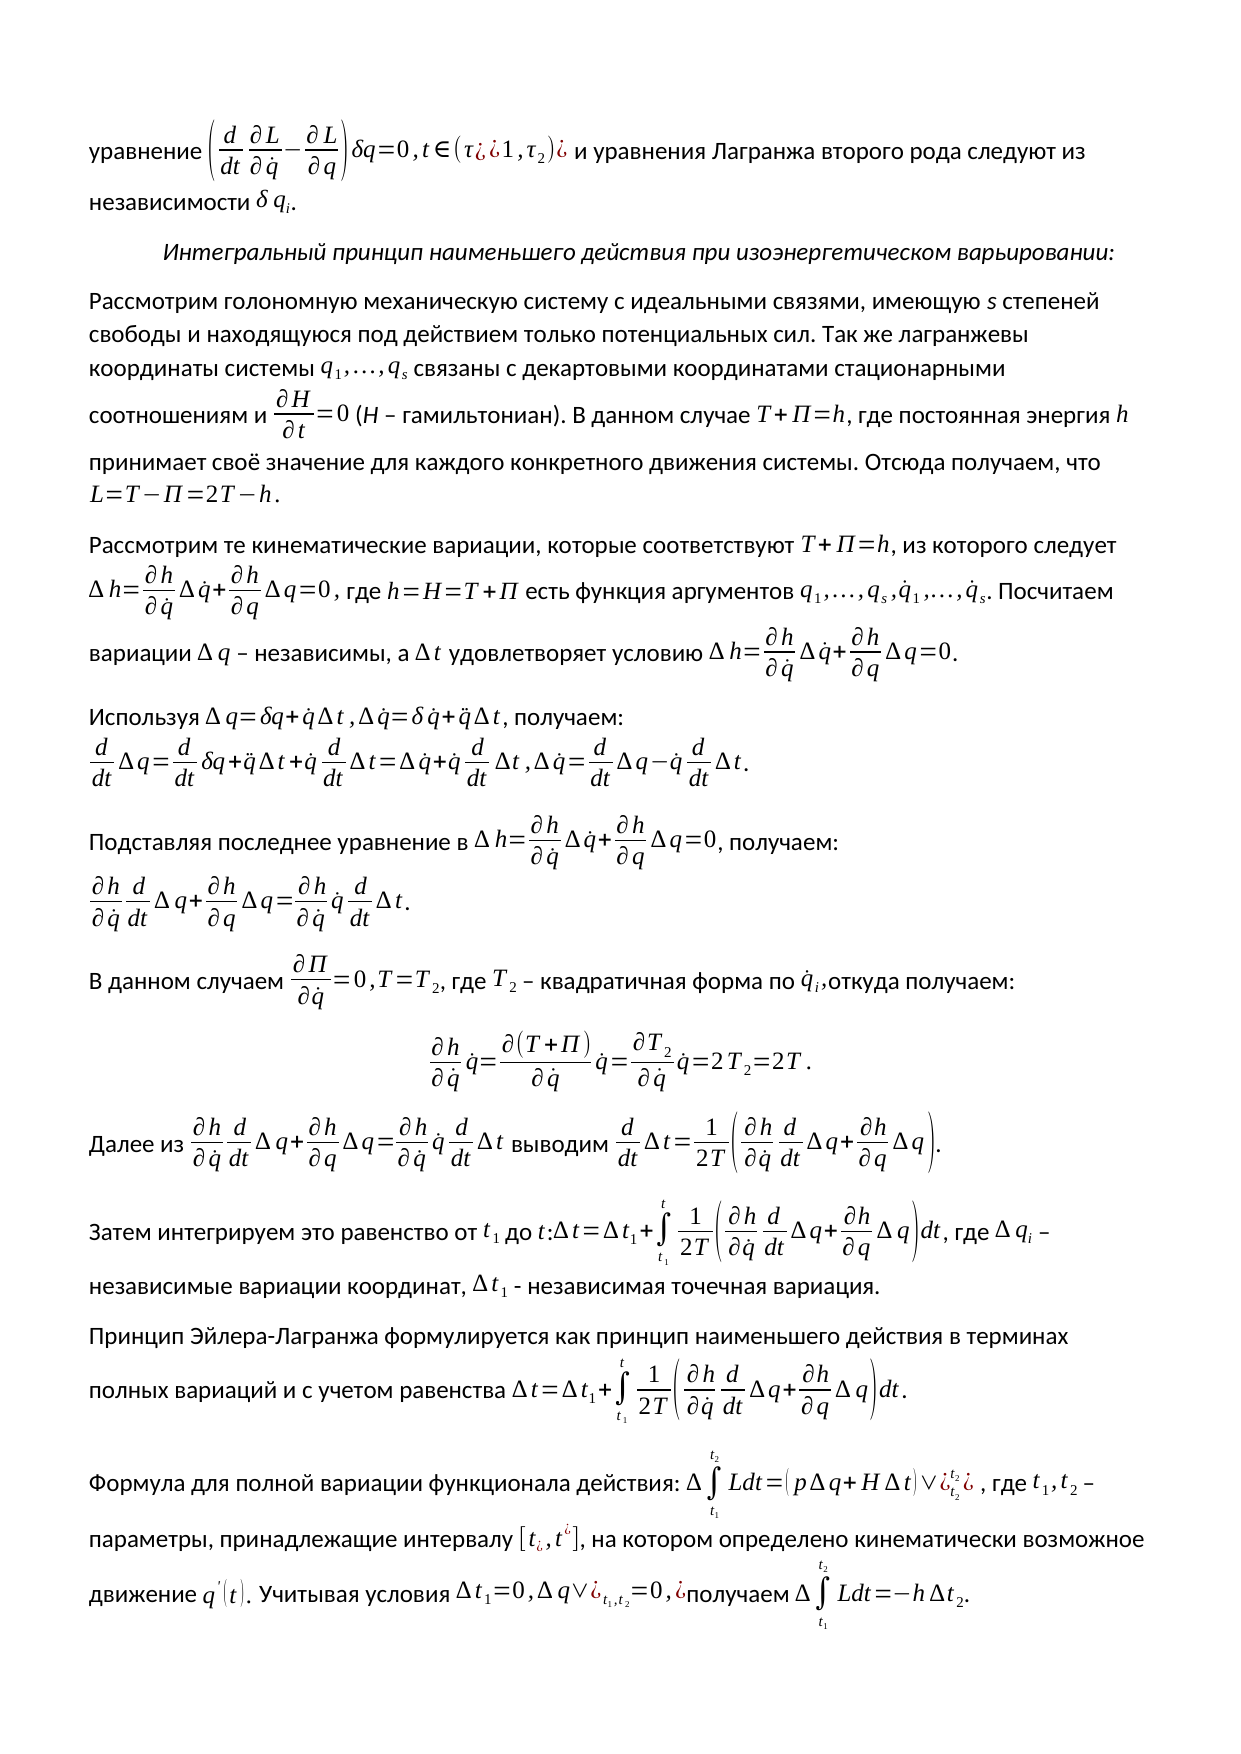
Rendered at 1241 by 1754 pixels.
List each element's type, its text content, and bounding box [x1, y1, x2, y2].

text Рассмотрим те кинематические вариации, которые соответствуют , из которого следует где есть функция аргументов . Посчитаем вариации – независимы, а удовлетворяет условию . [89, 529, 1152, 682]
text Подставляя последнее уравнение в , получаем: . [89, 812, 1152, 932]
text Рассмотрим голономную механическую систему с идеальными связями, имеющую s степеней свободы и находящуюся под действием только потенциальных сил. Так же лагранжевы координаты системы связаны с декартовыми координатами стационарными соотношениям и (H – гамильтониан). В данном случае , где постоянная энергия принимает своё значение для каждого конкретного движения системы. Отсюда получаем, что [89, 286, 1152, 510]
text Далее из выводим . [89, 1111, 1152, 1176]
text Используя , получаем: . [89, 701, 1152, 793]
text Интегральный принцип наименьшего действия при изоэнергетическом варьировании: [89, 236, 1152, 266]
text Принцип Эйлера-Лагранжа формулируется как принцип наименьшего действия в терминах полных вариаций и с учетом равенства . [89, 1320, 1152, 1426]
text Формула для полной вариации функционала действия: , где – параметры, принадлежащие интервалу , на котором определено кинематически возможное движение Учитывая условия получаем . [89, 1445, 1152, 1631]
text Затем интегрируем это равенство от до :, где – независимые вариации координат, - независимая точечная вариация. [89, 1194, 1152, 1301]
text В данном случаем , где – квадратичная форма по откуда получаем: [89, 951, 1152, 1010]
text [89, 118, 1152, 217]
